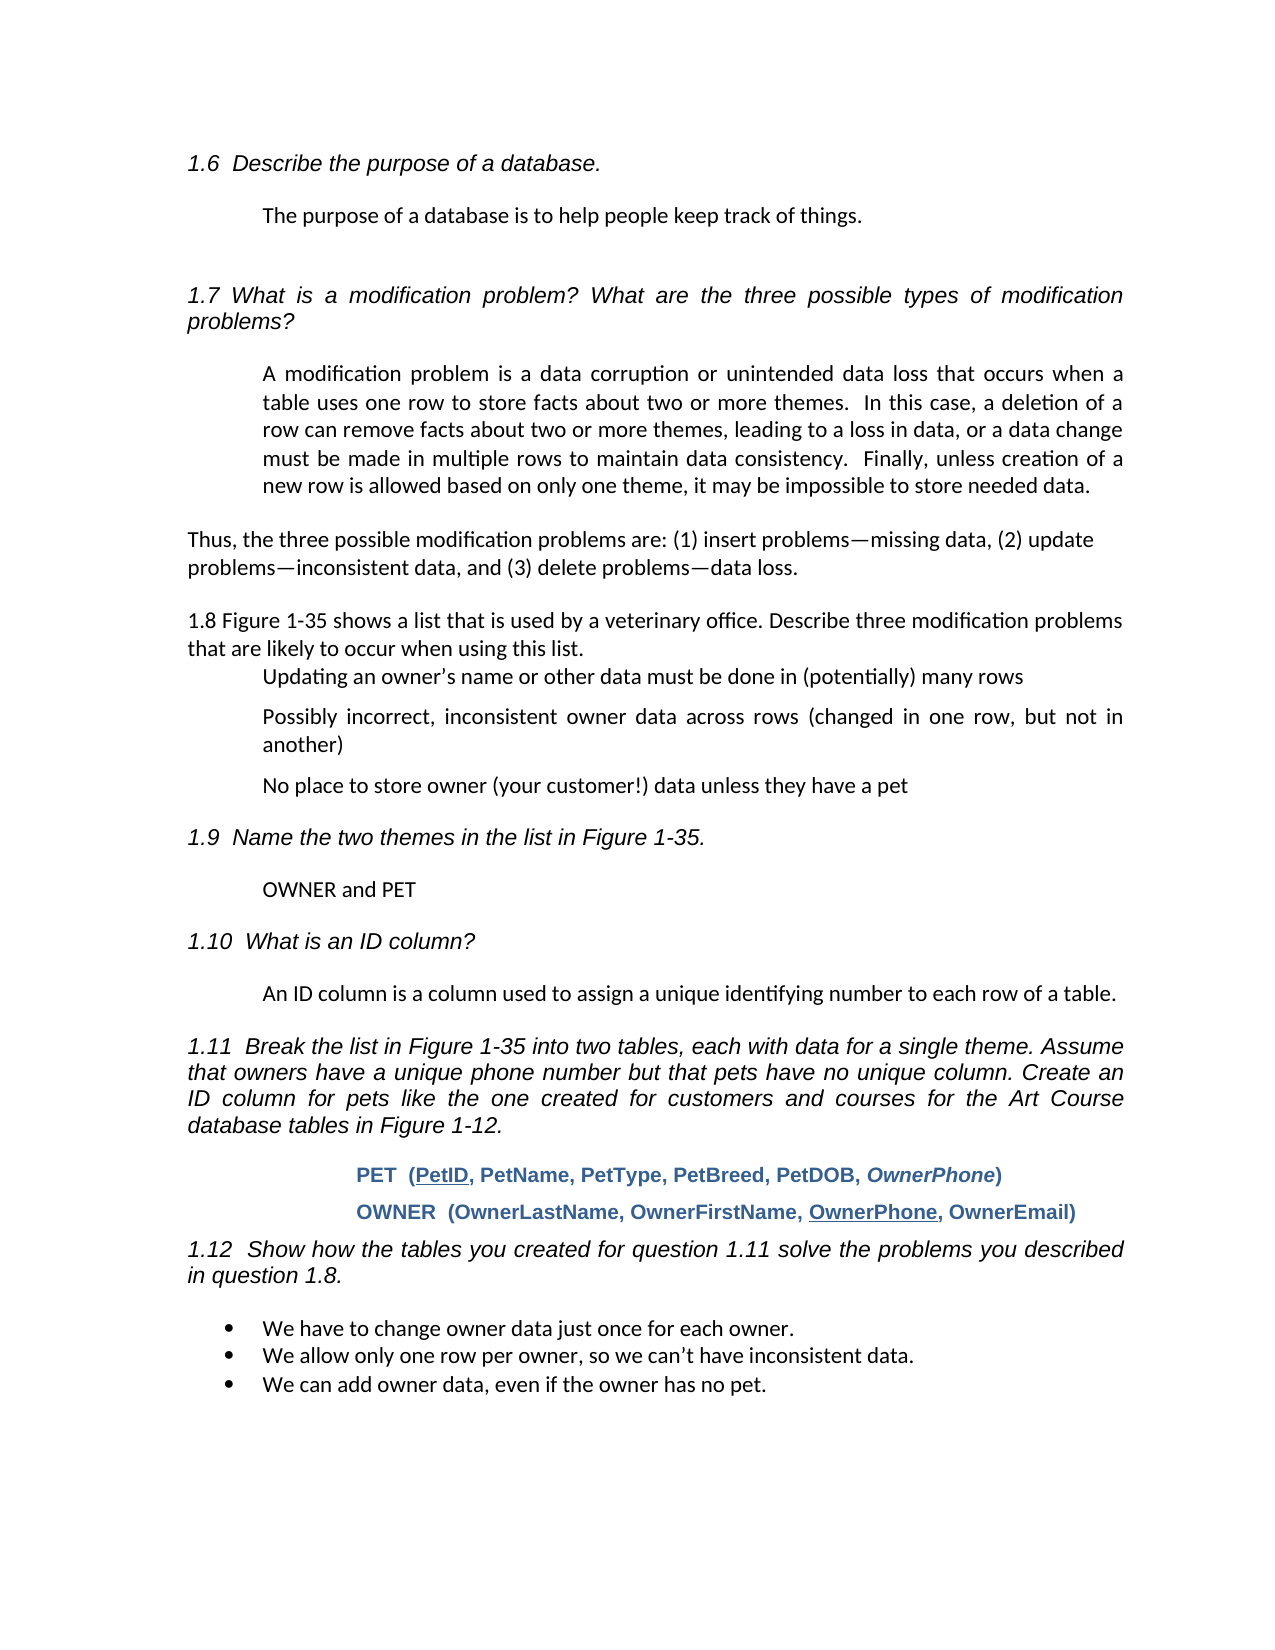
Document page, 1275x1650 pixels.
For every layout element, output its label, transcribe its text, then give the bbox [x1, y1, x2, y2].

list We allow only one row per owner, so we can’t have inconsistent data. [225, 1342, 1125, 1370]
list We can add owner data, even if the owner has no pet. [225, 1370, 1125, 1398]
text PET (PetID, PetName, PetType, PetBreed, PetDOB, OwnerPhone) [356, 1163, 1125, 1187]
list 1.11 Break the list in Figure 1-35 into two tables, each with data for a single theme. Assume that owners have a unique phone number but that pets have no unique column. Create an ID column for pets like the one created for customers and courses for the Art Course database tables in Figure 1-12. [187, 1033, 1125, 1138]
list 1.6 Describe the purpose of a database. [187, 150, 1125, 176]
text A modification problem is a data corruption or unintended data loss that occurs when a table uses one row to store facts about two or more themes. In this case, a deletion of a row can remove facts about two or more themes, leading to a loss in data, or a data change must be made in multiple rows to maintain data consistency. Finally, unless creation of a new row is allowed based on only one theme, it may be impossible to store needed data. [262, 359, 1125, 500]
text Updating an owner’s name or other data must be done in (potentially) many rows [262, 662, 1125, 690]
list 1.7 What is a modification problem? What are the three possible types of modification problems? [187, 282, 1125, 334]
text Possibly incorrect, inconsistent owner data across rows (changed in one row, but not in another) [262, 702, 1125, 758]
list 1.10 What is an ID column? [187, 928, 1125, 954]
list 1.9 Name the two themes in the list in Figure 1-35. [187, 824, 1125, 850]
list 1.12 Show how the tables you created for question 1.11 solve the problems you described in question 1.8. [187, 1236, 1125, 1289]
text An ID column is a column used to assign a unique identifying number to each row of a table. [262, 979, 1125, 1008]
text OWNER (OwnerLastName, OwnerFirstName, OwnerPhone, OwnerEmail) [356, 1199, 1125, 1223]
text The purpose of a database is to help people keep track of things. [262, 201, 1125, 229]
text No place to store owner (your customer!) data unless they have a pet [262, 771, 1125, 799]
text 1.8 Figure 1-35 shows a list that is used by a veterinary office. Describe three modification problems that are likely to occur when using this list. [187, 606, 1125, 662]
list We have to change owner data just once for each owner. [225, 1314, 1125, 1342]
text OWNER and PET [262, 875, 1125, 903]
text Thus, the three possible modification problems are: (1) insert problems—missing data, (2) update problems—inconsistent data, and (3) delete problems—data loss. [187, 525, 1125, 581]
